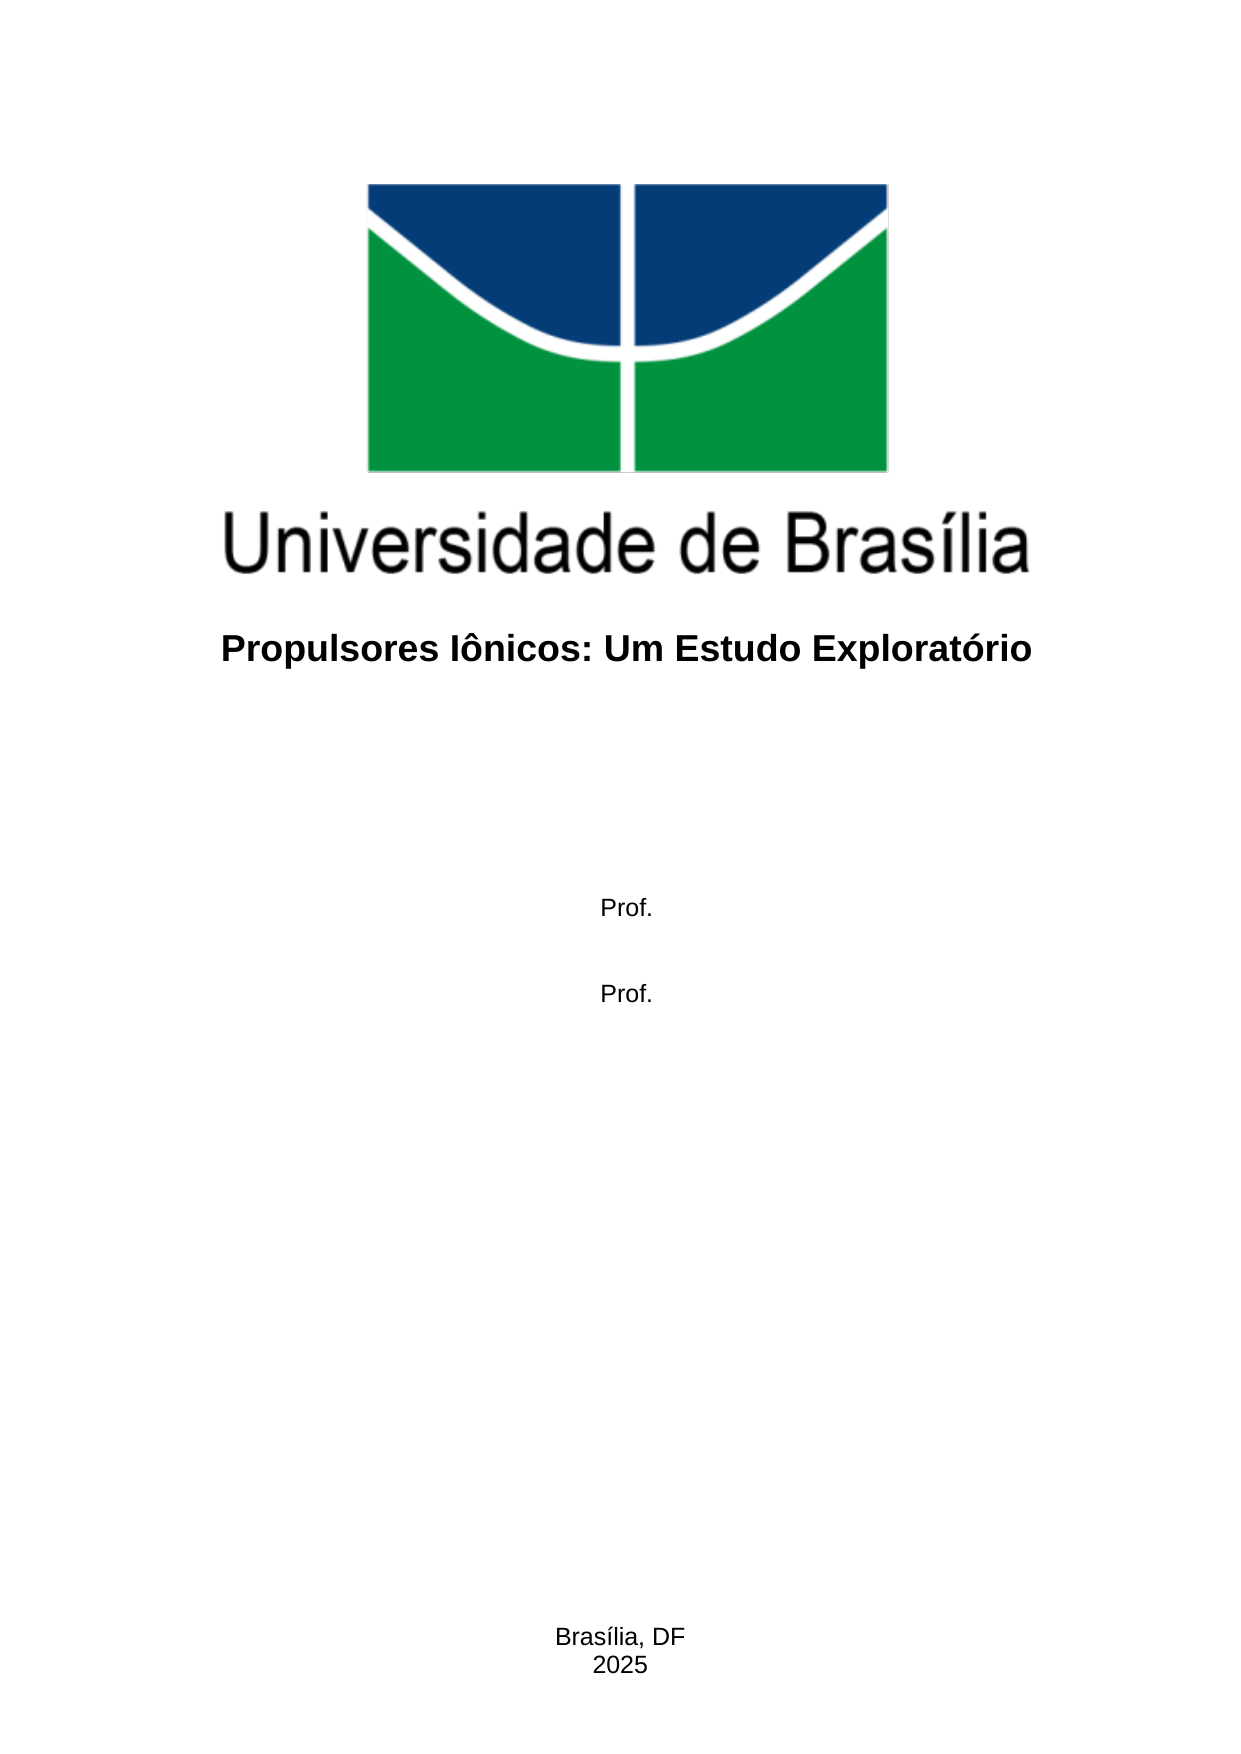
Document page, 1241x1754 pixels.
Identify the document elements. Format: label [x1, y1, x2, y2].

picture [205, 184, 1052, 596]
